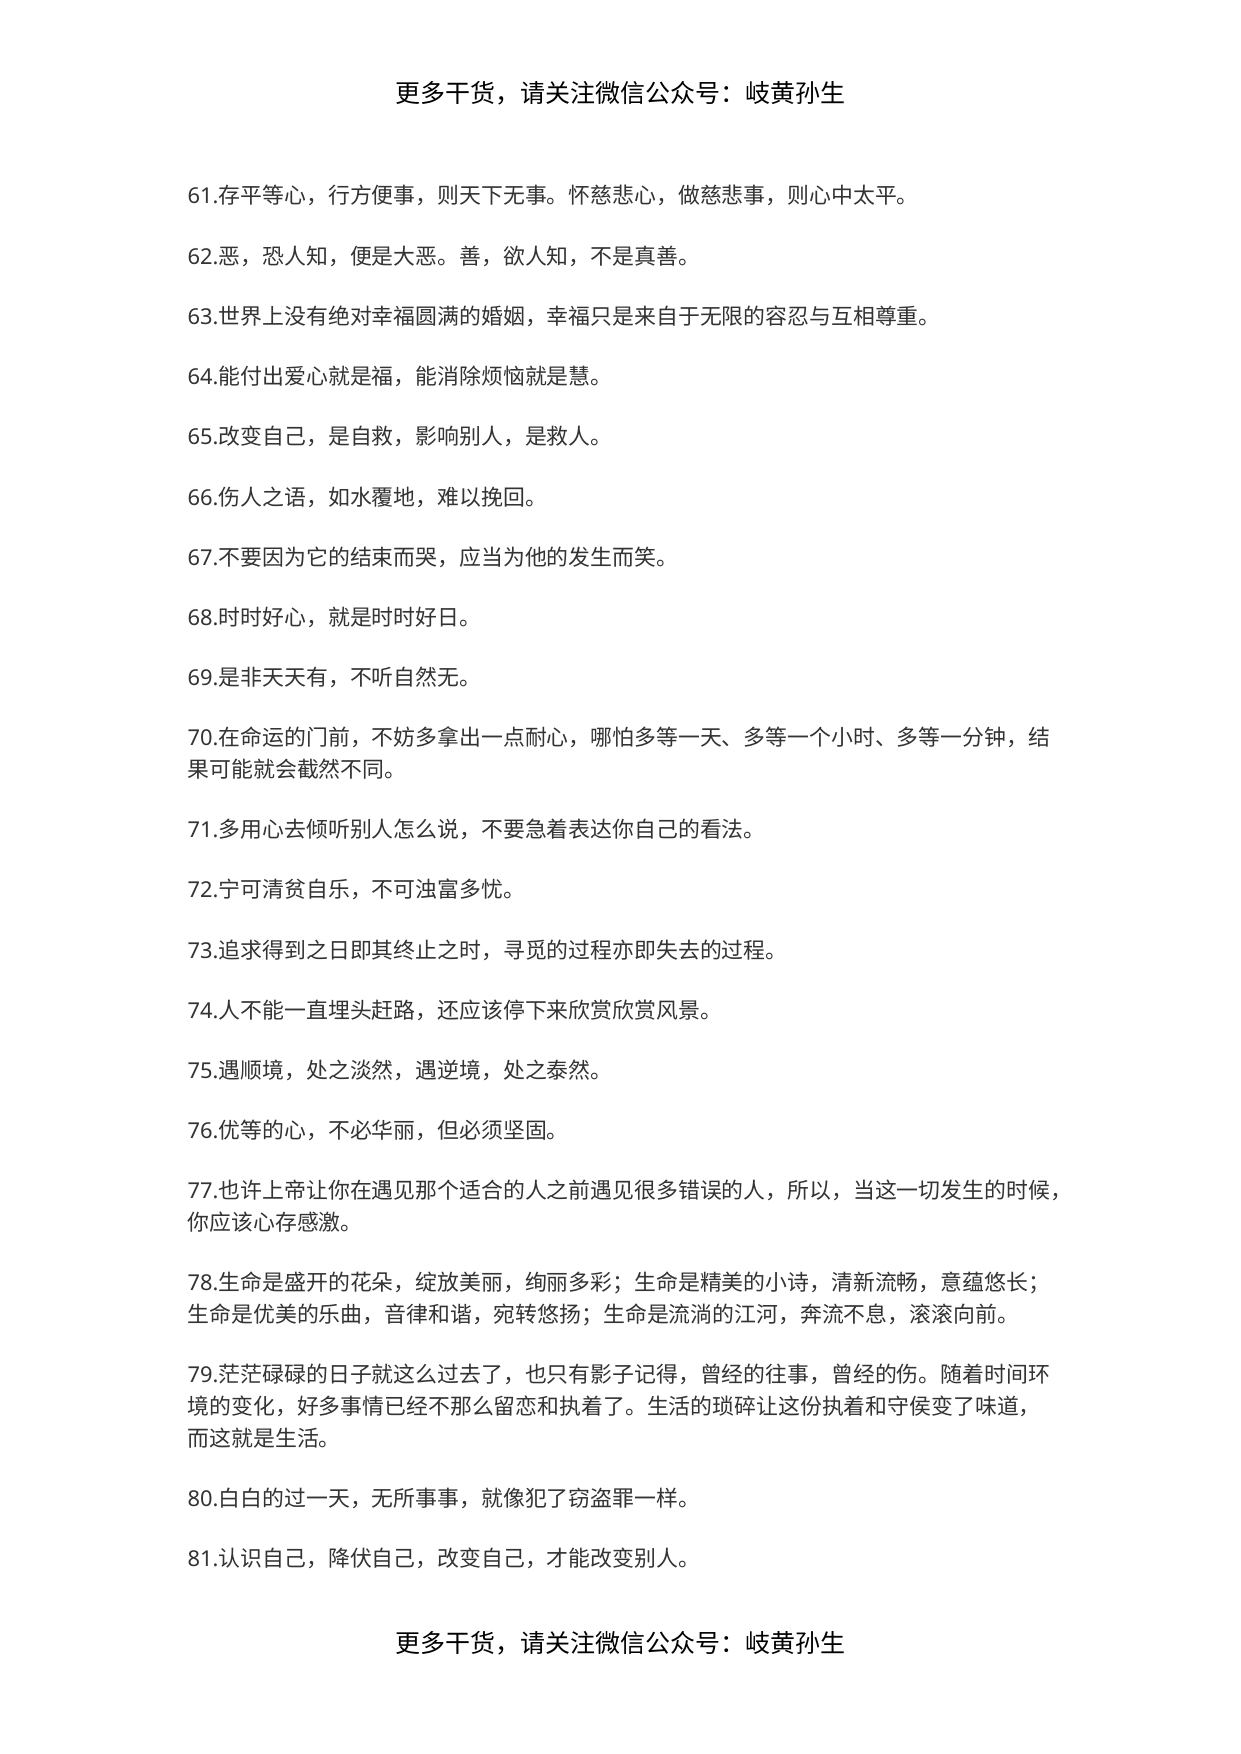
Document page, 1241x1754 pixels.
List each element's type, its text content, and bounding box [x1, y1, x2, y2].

text 68.时时好心，就是时时好日。 [187, 600, 1053, 632]
text 77.也许上帝让你在遇见那个适合的人之前遇见很多错误的人，所以，当这一切发生的时候，你应该心存感激。 [187, 1173, 1053, 1237]
text 72.宁可清贫自乐，不可浊富多忧。 [187, 872, 1053, 904]
text 75.遇顺境，处之淡然，遇逆境，处之泰然。 [187, 1053, 1053, 1085]
text 73.追求得到之日即其终止之时，寻觅的过程亦即失去的过程。 [187, 933, 1053, 964]
text 79.茫茫碌碌的日子就这么过去了，也只有影子记得，曾经的往事，曾经的伤。随着时间环境的变化，好多事情已经不那么留恋和执着了。生活的琐碎让这份执着和守侯变了味道，而这就是生活。 [187, 1357, 1053, 1452]
text 74.人不能一直埋头赶路，还应该停下来欣赏欣赏风景。 [187, 993, 1053, 1024]
text 78.生命是盛开的花朵，绽放美丽，绚丽多彩；生命是精美的小诗，清新流畅，意蕴悠长；生命是优美的乐曲，音律和谐，宛转悠扬；生命是流淌的江河，奔流不息，滚滚向前。 [187, 1265, 1053, 1329]
text 64.能付出爱心就是福，能消除烦恼就是慧。 [187, 359, 1053, 391]
text 61.存平等心，行方便事，则天下无事。怀慈悲心，做慈悲事，则心中太平。 [187, 178, 1053, 210]
text 70.在命运的门前，不妨多拿出一点耐心，哪怕多等一天、多等一个小时、多等一分钟，结果可能就会截然不同。 [187, 720, 1053, 784]
text 76.优等的心，不必华丽，但必须坚固。 [187, 1113, 1053, 1145]
text 69.是非天天有，不听自然无。 [187, 660, 1053, 692]
text 80.白白的过一天，无所事事，就像犯了窃盗罪一样。 [187, 1481, 1053, 1512]
text 62.恶，恐人知，便是大恶。善，欲人知，不是真善。 [187, 239, 1053, 270]
text 66.伤人之语，如水覆地，难以挽回。 [187, 479, 1053, 511]
text 65.改变自己，是自救，影响别人，是救人。 [187, 419, 1053, 451]
text 63.世界上没有绝对幸福圆满的婚姻，幸福只是来自于无限的容忍与互相尊重。 [187, 299, 1053, 331]
text 71.多用心去倾听别人怎么说，不要急着表达你自己的看法。 [187, 812, 1053, 844]
text 67.不要因为它的结束而哭，应当为他的发生而笑。 [187, 540, 1053, 571]
text 81.认识自己，降伏自己，改变自己，才能改变别人。 [187, 1541, 1053, 1573]
